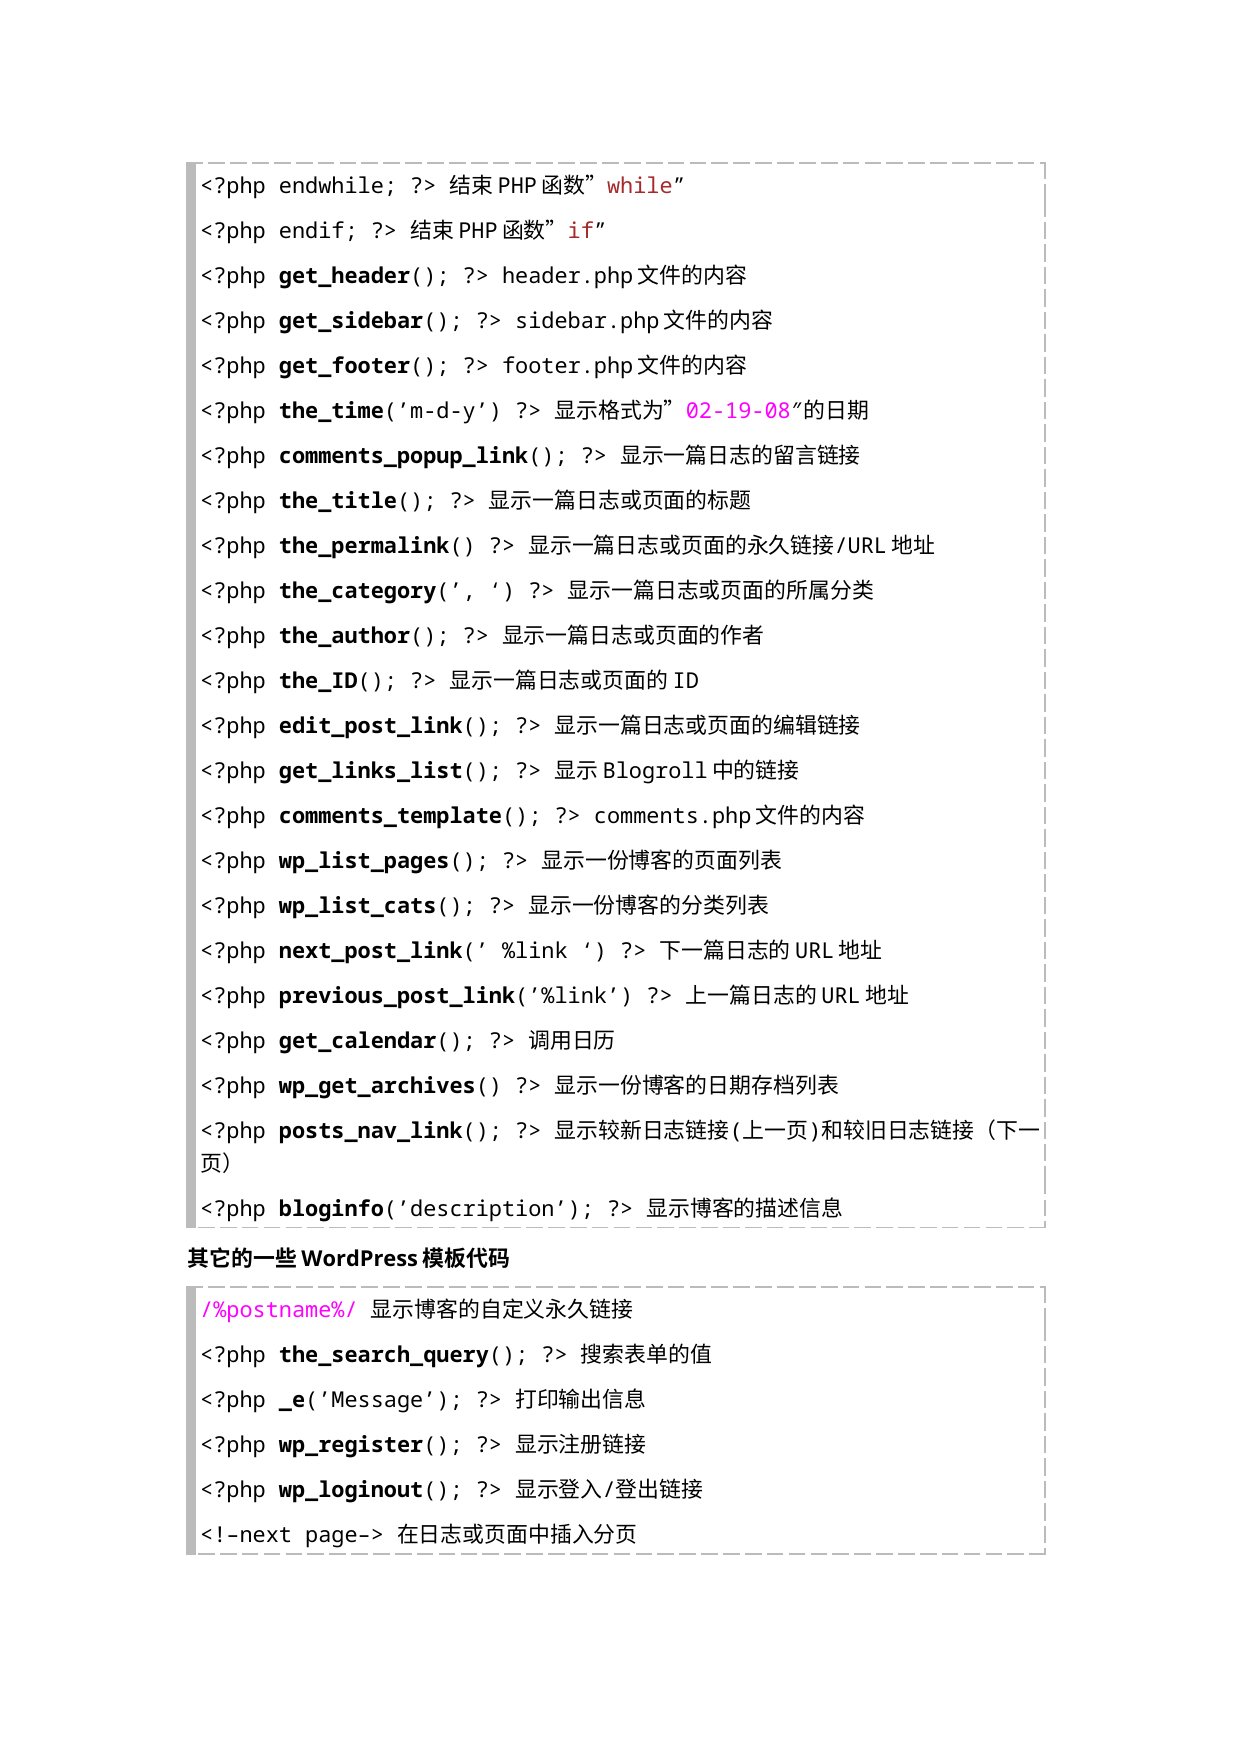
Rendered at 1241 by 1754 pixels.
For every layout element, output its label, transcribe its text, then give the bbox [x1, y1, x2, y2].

text <?php wp_list_cats(); ?> 显示一份博客的分类列表 [196, 882, 1046, 920]
text <?php get_links_list(); ?> 显示Blogroll中的链接 [196, 747, 1046, 785]
text <?php the_author(); ?> 显示一篇日志或页面的作者 [196, 612, 1046, 650]
text <?php the_permalink() ?> 显示一篇日志或页面的永久链接/URL地址 [196, 522, 1046, 560]
text <?php wp_register(); ?> 显示注册链接 [196, 1421, 1046, 1459]
text <?php the_title(); ?> 显示一篇日志或页面的标题 [196, 477, 1046, 515]
text <?php edit_post_link(); ?> 显示一篇日志或页面的编辑链接 [196, 702, 1046, 740]
text <?php the_time(’m-d-y’) ?> 显示格式为”02-19-08″的日期 [196, 387, 1046, 425]
text <?php comments_popup_link(); ?> 显示一篇日志的留言链接 [196, 432, 1046, 470]
text <?php bloginfo(’description’); ?> 显示博客的描述信息 [196, 1184, 1046, 1228]
text 其它的一些WordPress模板代码 [187, 1241, 1053, 1273]
text <?php the_category(’, ‘) ?> 显示一篇日志或页面的所属分类 [196, 567, 1046, 605]
text <?php comments_template(); ?> comments.php文件的内容 [196, 792, 1046, 830]
text <?php get_sidebar(); ?> sidebar.php文件的内容 [196, 297, 1046, 335]
text <?php the_ID(); ?> 显示一篇日志或页面的ID [196, 657, 1046, 695]
text <?php endif; ?> 结束PHP函数”if” [196, 207, 1046, 245]
text <?php wp_list_pages(); ?> 显示一份博客的页面列表 [196, 837, 1046, 875]
text <?php next_post_link(’ %link ‘) ?> 下一篇日志的URL地址 [196, 927, 1046, 965]
text <!–next page–> 在日志或页面中插入分页 [196, 1511, 1046, 1555]
text <?php wp_loginout(); ?> 显示登入/登出链接 [196, 1466, 1046, 1504]
text <?php get_footer(); ?> footer.php文件的内容 [196, 342, 1046, 380]
text <?php previous_post_link(’%link’) ?> 上一篇日志的URL地址 [196, 972, 1046, 1010]
text /%postname%/ 显示博客的自定义永久链接 [196, 1286, 1046, 1324]
text <?php get_header(); ?> header.php文件的内容 [196, 252, 1046, 290]
text <?php _e(’Message’); ?> 打印输出信息 [196, 1376, 1046, 1414]
text <?php posts_nav_link(); ?> 显示较新日志链接(上一页)和较旧日志链接（下一页） [196, 1107, 1046, 1178]
text <?php the_search_query(); ?> 搜索表单的值 [196, 1331, 1046, 1369]
text <?php wp_get_archives() ?> 显示一份博客的日期存档列表 [196, 1062, 1046, 1100]
text <?php endwhile; ?> 结束PHP函数”while” [196, 162, 1046, 200]
text <?php get_calendar(); ?> 调用日历 [196, 1017, 1046, 1055]
